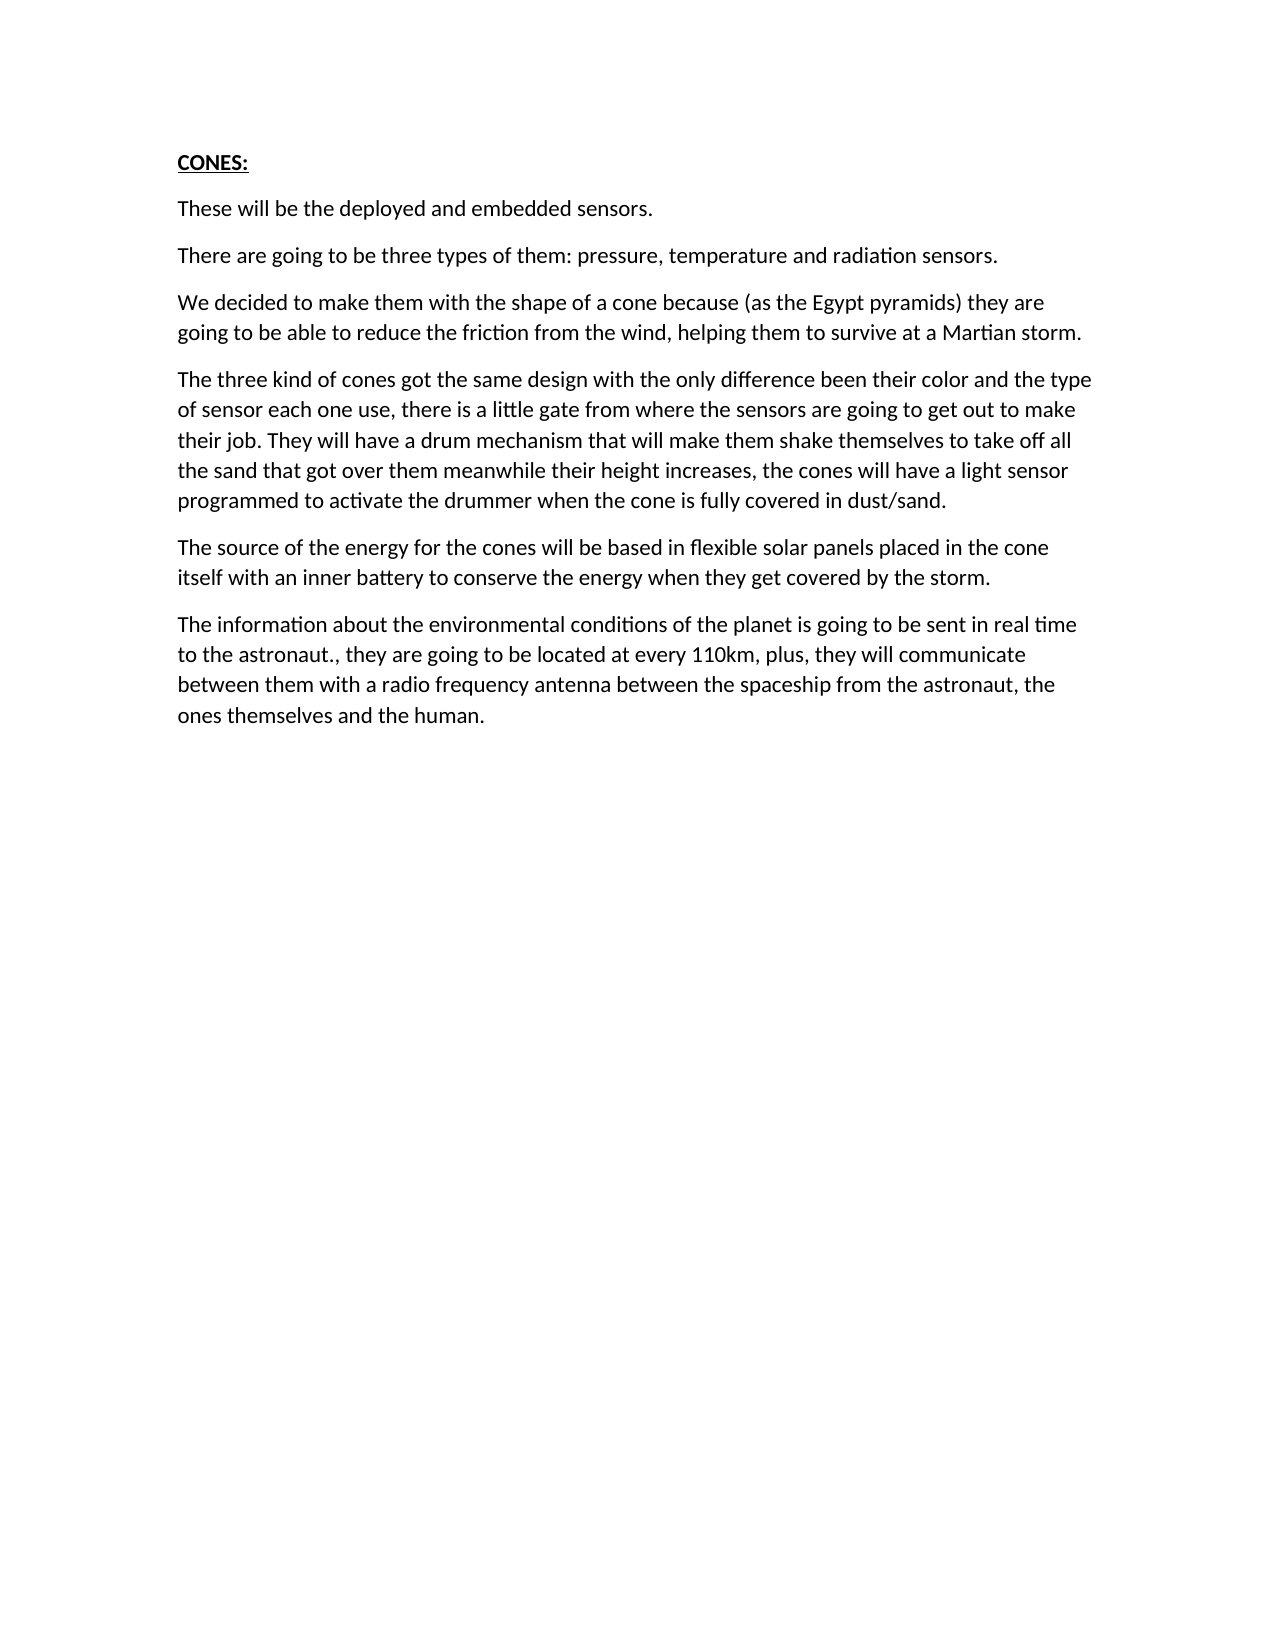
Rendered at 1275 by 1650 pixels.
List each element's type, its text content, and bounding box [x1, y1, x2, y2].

text The source of the energy for the cones will be based in flexible solar panels placed in the cone itself with an inner battery to conserve the energy when they get covered by the storm. [177, 533, 1098, 591]
text The information about the environmental conditions of the planet is going to be sent in real time to the astronaut., they are going to be located at every 110km, plus, they will communicate between them with a radio frequency antenna between the spaceship from the astronaut, the ones themselves and the human. [177, 610, 1098, 729]
text CONES: [177, 148, 1098, 176]
text There are going to be three types of them: pressure, temperature and radiation sensors. [177, 241, 1098, 269]
text The three kind of cones got the same design with the only difference been their color and the type of sensor each one use, there is a little gate from where the sensors are going to get out to make their job. They will have a drum mechanism that will make them shake themselves to take off all the sand that got over them meanwhile their height increases, the cones will have a light sensor programmed to activate the drummer when the cone is fully covered in dust/sand. [177, 365, 1098, 514]
text We decided to make them with the shape of a cone because (as the Egypt pyramids) they are going to be able to reduce the friction from the wind, helping them to survive at a Martian storm. [177, 288, 1098, 346]
text These will be the deployed and embedded sensors. [177, 194, 1098, 222]
